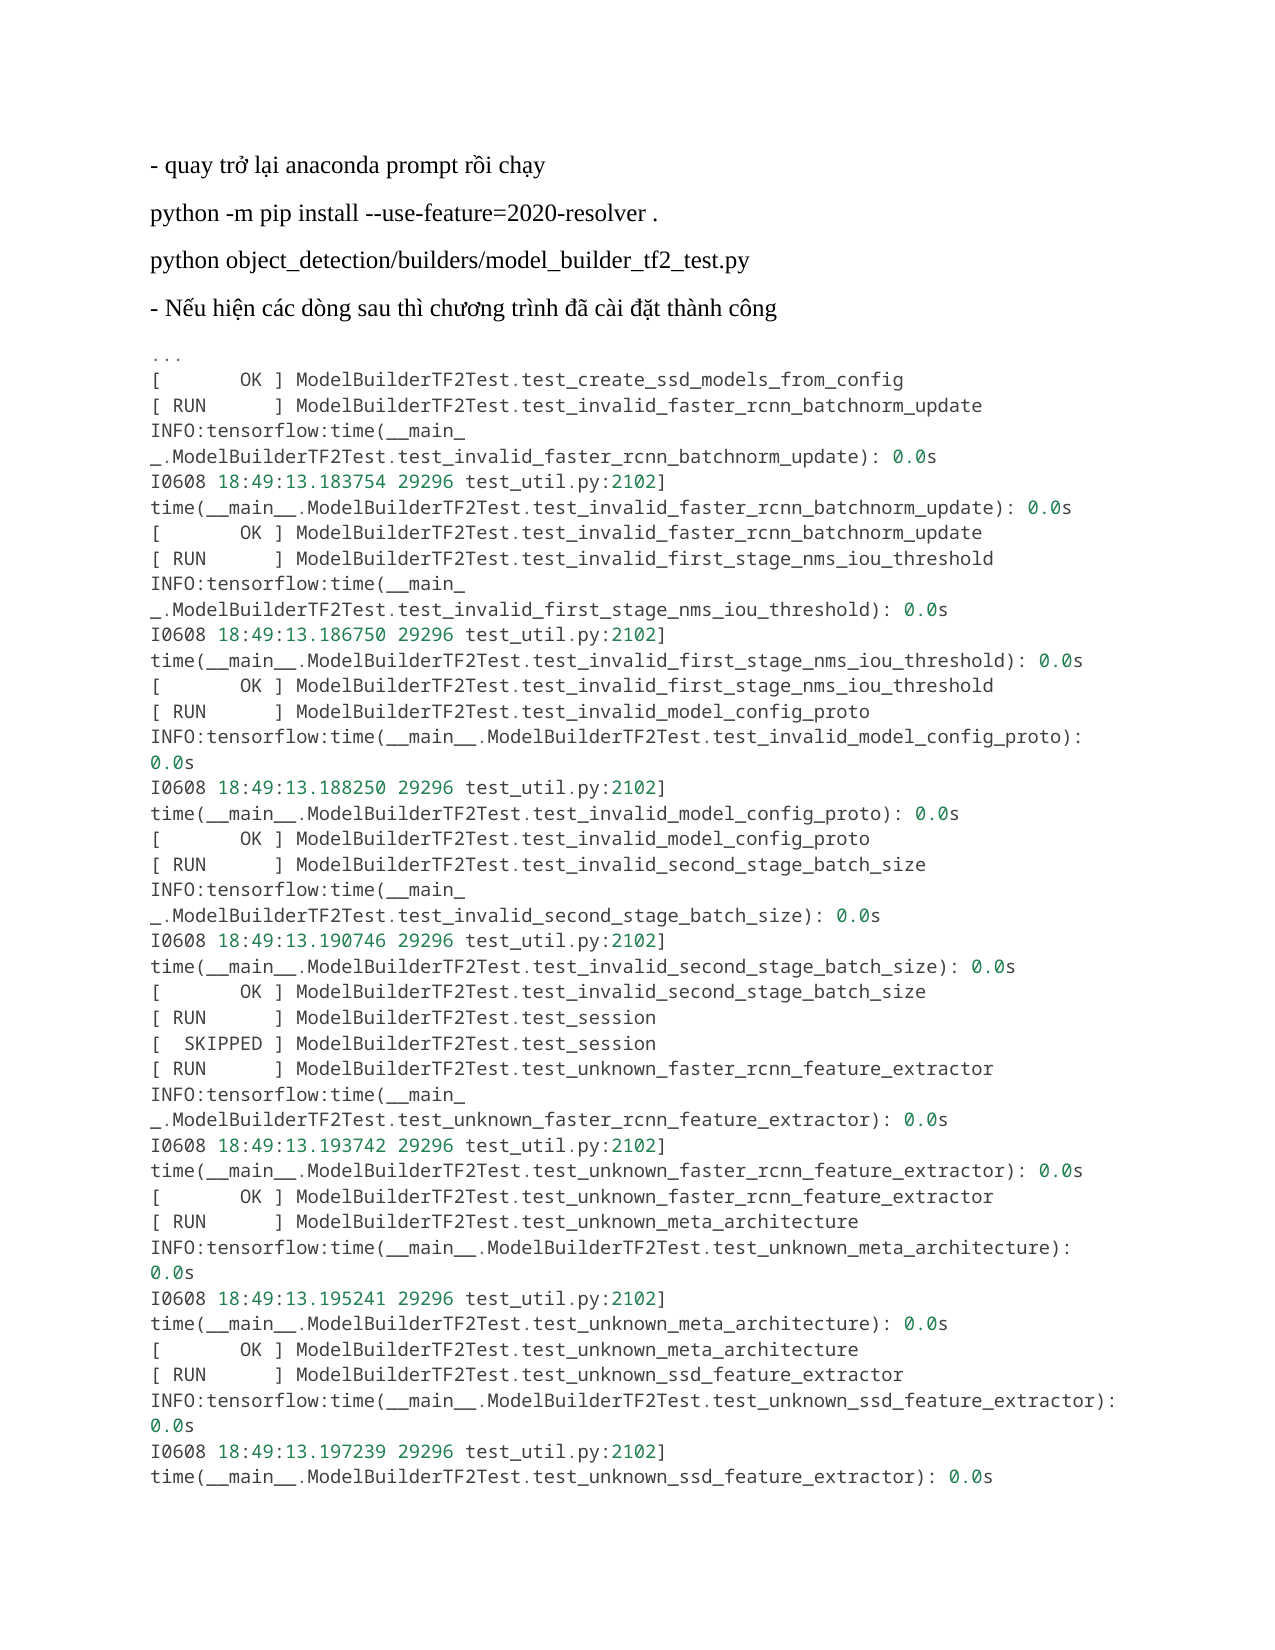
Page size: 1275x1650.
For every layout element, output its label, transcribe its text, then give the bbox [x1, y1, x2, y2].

text [ RUN ] ModelBuilderTF2Test.test_unknown_meta_architecture [150, 1208, 1125, 1234]
text [ OK ] ModelBuilderTF2Test.test_unknown_meta_architecture [150, 1336, 1125, 1362]
text INFO:tensorflow:time(__main__.ModelBuilderTF2Test.test_invalid_first_stage_nms_iou_threshold): 0.0s [150, 571, 1125, 622]
text [ OK ] ModelBuilderTF2Test.test_create_ssd_models_from_config [150, 366, 1125, 392]
text I0608 18:49:13.197239 29296 test_util.py:2102] time(__main__.ModelBuilderTF2Test.test_unknown_ssd_feature_extractor): 0.0s [150, 1438, 1125, 1489]
text [ RUN ] ModelBuilderTF2Test.test_invalid_model_config_proto [150, 698, 1125, 724]
text python object_detection/builders/model_builder_tf2_test.py [150, 245, 1125, 274]
text INFO:tensorflow:time(__main__.ModelBuilderTF2Test.test_unknown_faster_rcnn_feature_extractor): 0.0s [150, 1081, 1125, 1132]
text [ OK ] ModelBuilderTF2Test.test_unknown_faster_rcnn_feature_extractor [150, 1183, 1125, 1208]
text I0608 18:49:13.190746 29296 test_util.py:2102] time(__main__.ModelBuilderTF2Test.test_invalid_second_stage_batch_size): 0.0s [150, 928, 1125, 979]
text [ OK ] ModelBuilderTF2Test.test_invalid_first_stage_nms_iou_threshold [150, 673, 1125, 698]
text - quay trở lại anaconda prompt rồi chạy [150, 150, 1125, 179]
text python -m pip install --use-feature=2020-resolver . [150, 198, 1125, 226]
text [ OK ] ModelBuilderTF2Test.test_invalid_second_stage_batch_size [150, 979, 1125, 1004]
text INFO:tensorflow:time(__main__.ModelBuilderTF2Test.test_invalid_faster_rcnn_batchnorm_update): 0.0s [150, 417, 1125, 468]
text I0608 18:49:13.186750 29296 test_util.py:2102] time(__main__.ModelBuilderTF2Test.test_invalid_first_stage_nms_iou_threshold): 0.0s [150, 622, 1125, 673]
text - Nếu hiện các dòng sau thì chương trình đã cài đặt thành công [150, 293, 1125, 322]
text [ RUN ] ModelBuilderTF2Test.test_invalid_first_stage_nms_iou_threshold [150, 545, 1125, 571]
text I0608 18:49:13.195241 29296 test_util.py:2102] time(__main__.ModelBuilderTF2Test.test_unknown_meta_architecture): 0.0s [150, 1285, 1125, 1336]
text [ OK ] ModelBuilderTF2Test.test_invalid_faster_rcnn_batchnorm_update [150, 519, 1125, 545]
text [ RUN ] ModelBuilderTF2Test.test_session [150, 1004, 1125, 1030]
text [ OK ] ModelBuilderTF2Test.test_invalid_model_config_proto [150, 826, 1125, 851]
text I0608 18:49:13.193742 29296 test_util.py:2102] time(__main__.ModelBuilderTF2Test.test_unknown_faster_rcnn_feature_extractor): 0.0s [150, 1132, 1125, 1183]
text [ RUN ] ModelBuilderTF2Test.test_unknown_ssd_feature_extractor [150, 1362, 1125, 1387]
text ... [150, 341, 1125, 366]
text INFO:tensorflow:time(__main__.ModelBuilderTF2Test.test_unknown_meta_architecture): 0.0s [150, 1234, 1125, 1285]
text INFO:tensorflow:time(__main__.ModelBuilderTF2Test.test_invalid_second_stage_batch_size): 0.0s [150, 877, 1125, 928]
text INFO:tensorflow:time(__main__.ModelBuilderTF2Test.test_unknown_ssd_feature_extractor): 0.0s [150, 1387, 1125, 1438]
text [ RUN ] ModelBuilderTF2Test.test_invalid_faster_rcnn_batchnorm_update [150, 392, 1125, 417]
text INFO:tensorflow:time(__main__.ModelBuilderTF2Test.test_invalid_model_config_proto): 0.0s [150, 724, 1125, 775]
text [ SKIPPED ] ModelBuilderTF2Test.test_session [150, 1030, 1125, 1055]
text [ RUN ] ModelBuilderTF2Test.test_invalid_second_stage_batch_size [150, 851, 1125, 877]
text I0608 18:49:13.188250 29296 test_util.py:2102] time(__main__.ModelBuilderTF2Test.test_invalid_model_config_proto): 0.0s [150, 775, 1125, 826]
text I0608 18:49:13.183754 29296 test_util.py:2102] time(__main__.ModelBuilderTF2Test.test_invalid_faster_rcnn_batchnorm_update): 0.0s [150, 468, 1125, 519]
text [ RUN ] ModelBuilderTF2Test.test_unknown_faster_rcnn_feature_extractor [150, 1055, 1125, 1081]
